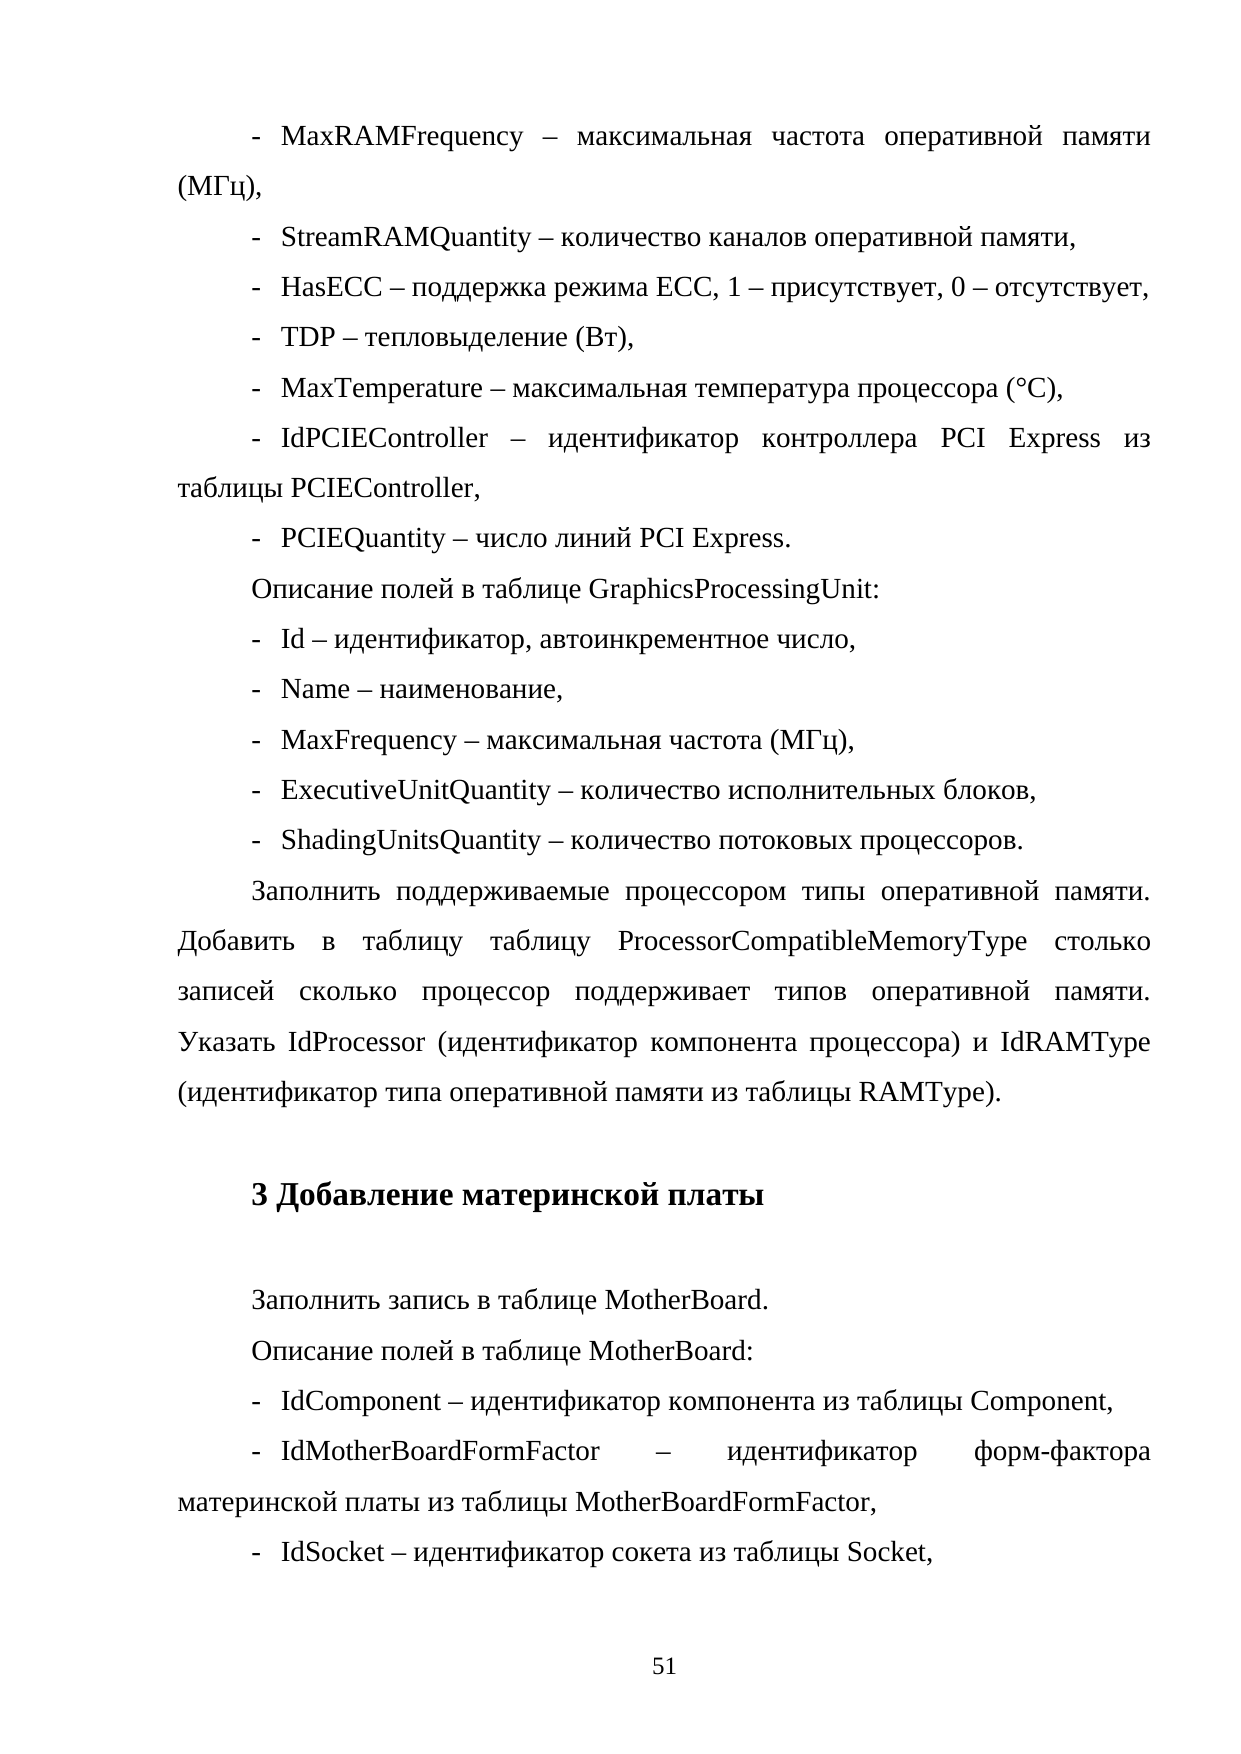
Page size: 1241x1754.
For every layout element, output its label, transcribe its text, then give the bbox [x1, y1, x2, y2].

text Заполнить поддерживаемые процессором типы оперативной памяти. Добавить в таблицу таблицу ProcessorCompatibleMemoryType столько записей сколько процессор поддерживает типов оперативной памяти. Указать IdProcessor (идентификатор компонента процессора) и IdRAMType (идентификатор типа оперативной памяти из таблицы RAMType). [177, 873, 1152, 1108]
text MaxRAMFrequency – максимальная частота оперативной памяти (МГц), [177, 118, 1152, 202]
text Описание полей в таблице MotherBoard: [177, 1333, 1152, 1366]
text Name – наименование, [177, 672, 1152, 705]
text StreamRAMQuantity – количество каналов оперативной памяти, [177, 219, 1152, 252]
text IdPCIEController – идентификатор контроллера PCI Express из таблицы PCIEController, [177, 420, 1152, 504]
text MaxTemperature – максимальная температура процессора (°C), [177, 370, 1152, 403]
text IdSocket – идентификатор сокета из таблицы Socket, [177, 1534, 1152, 1568]
text Добавление материнской платы [177, 1175, 1152, 1213]
text IdMotherBoardFormFactor – идентификатор форм-фактора материнской платы из таблицы MotherBoardFormFactor, [177, 1433, 1152, 1517]
text ShadingUnitsQuantity – количество потоковых процессоров. [177, 822, 1152, 856]
text IdComponent – идентификатор компонента из таблицы Component, [177, 1383, 1152, 1417]
text Описание полей в таблице GraphicsProcessingUnit: [177, 571, 1152, 604]
text HasECC – поддержка режима ECC, 1 – присутствует, 0 – отсутствует, [177, 269, 1152, 303]
text ExecutiveUnitQuantity – количество исполнительных блоков, [177, 772, 1152, 806]
text PCIEQuantity – число линий PCI Express. [177, 521, 1152, 554]
text Id – идентификатор, автоинкрементное число, [177, 621, 1152, 655]
text MaxFrequency – максимальная частота (МГц), [177, 722, 1152, 755]
text Заполнить запись в таблице MotherBoard. [177, 1282, 1152, 1316]
text TDP – тепловыделение (Вт), [177, 319, 1152, 353]
